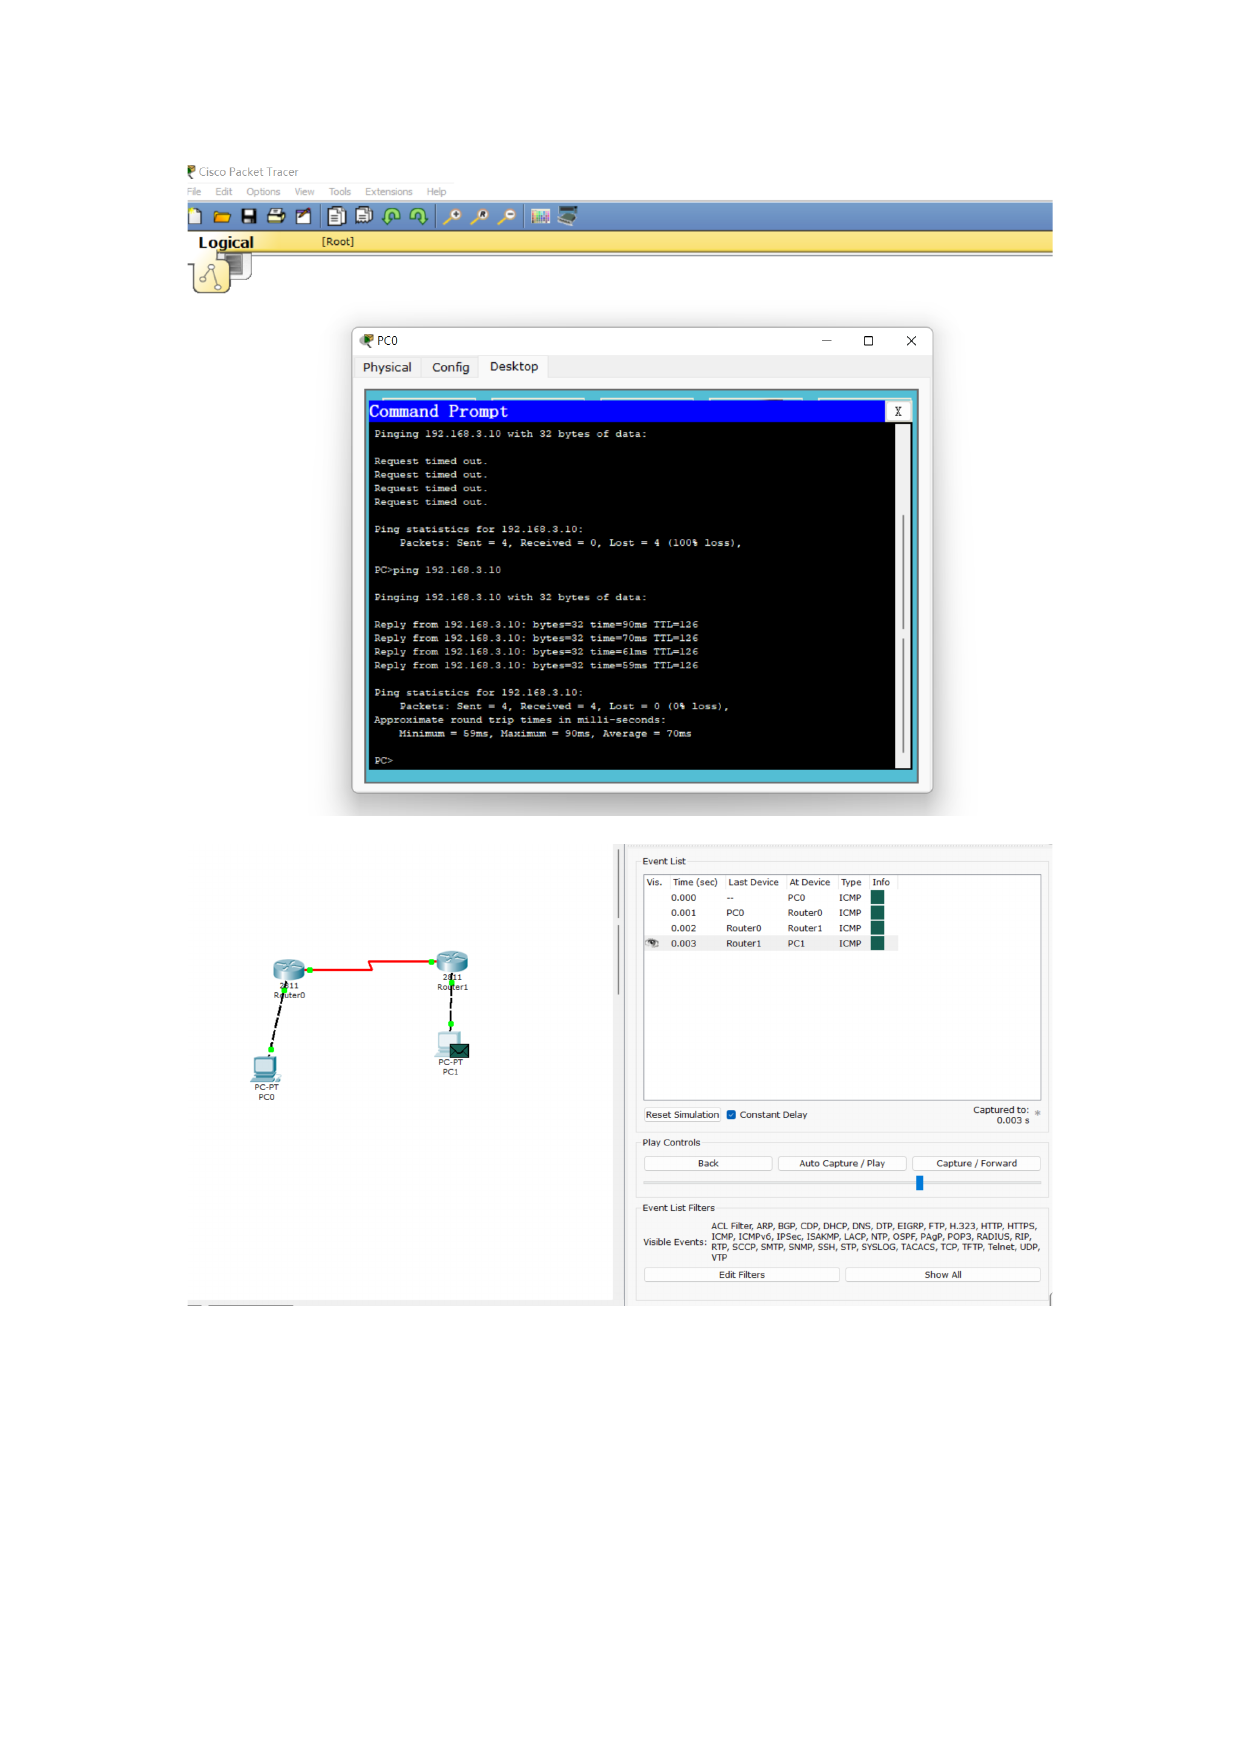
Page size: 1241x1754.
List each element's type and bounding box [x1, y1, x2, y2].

picture [187, 162, 1053, 816]
picture [187, 844, 1053, 1306]
